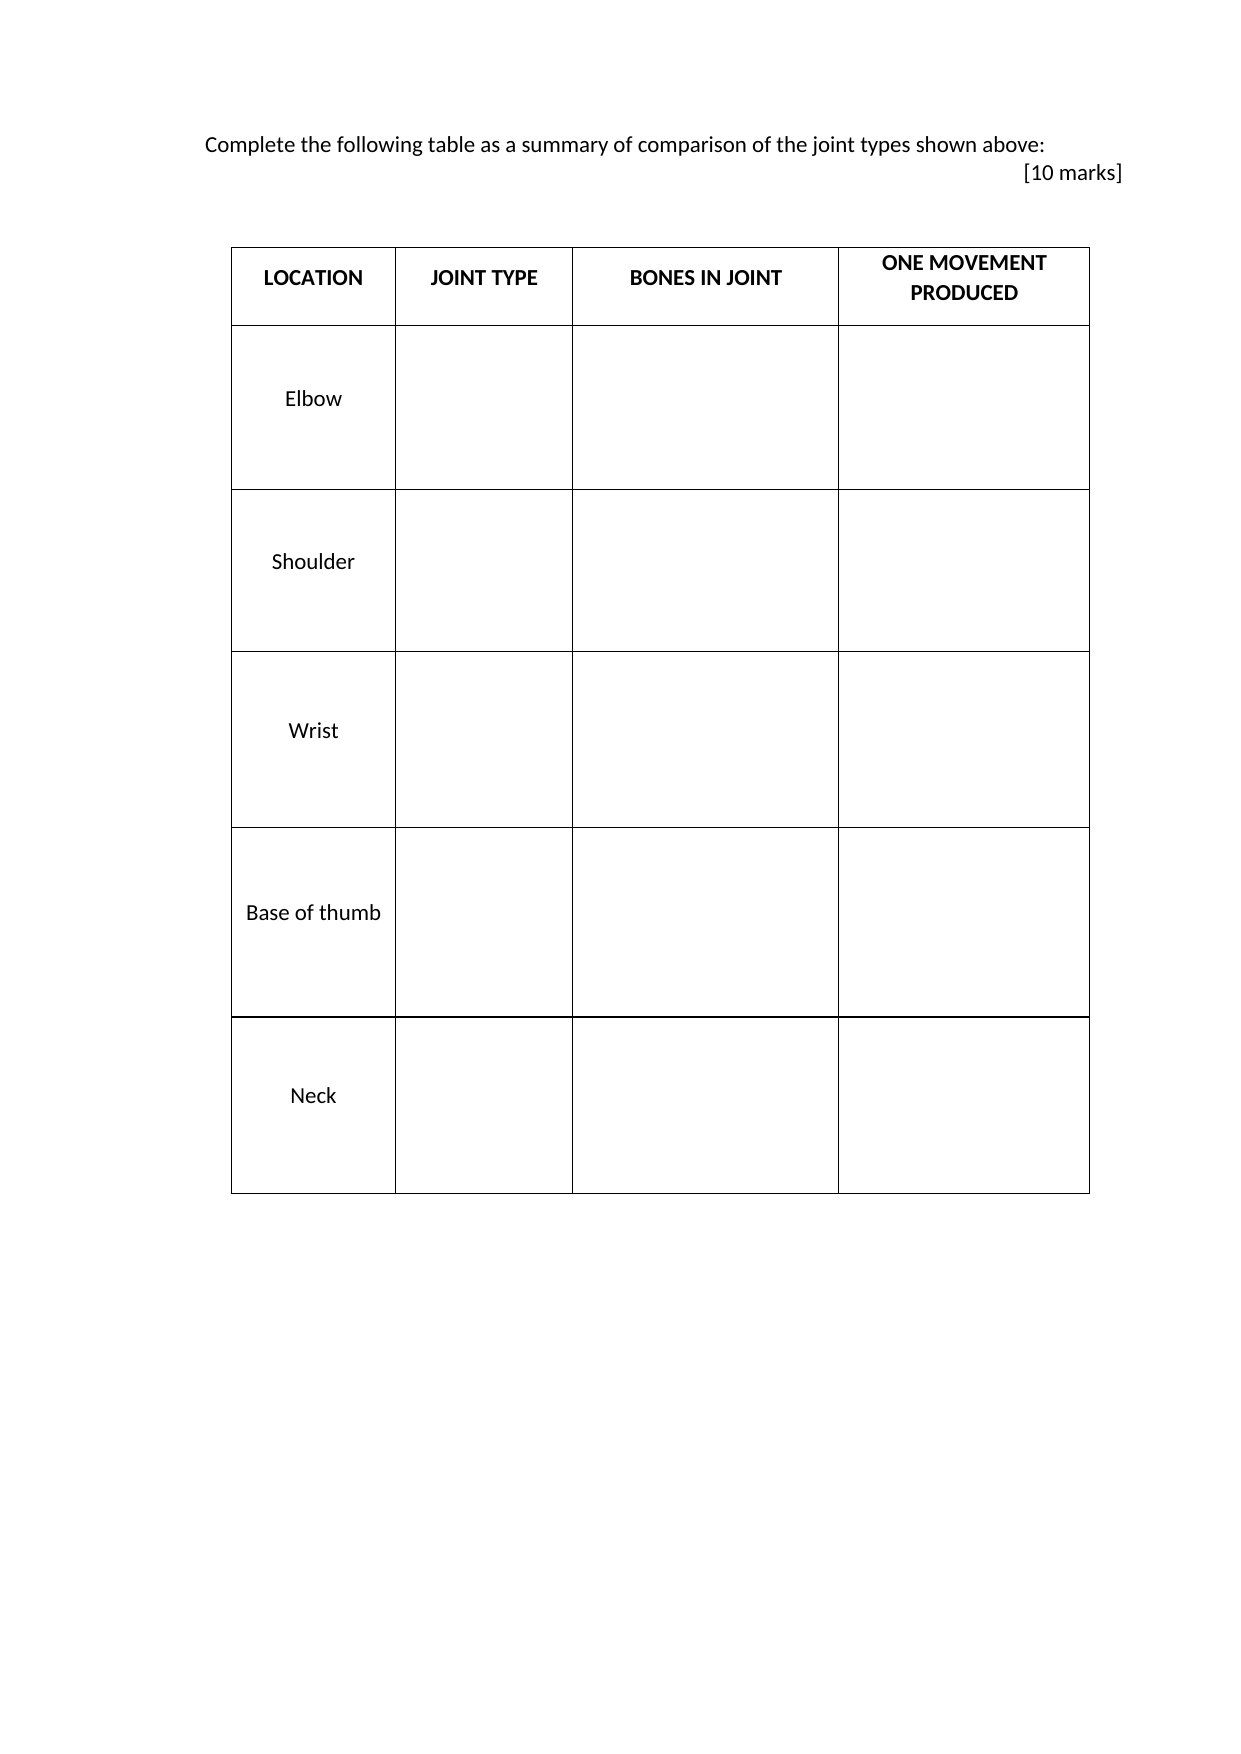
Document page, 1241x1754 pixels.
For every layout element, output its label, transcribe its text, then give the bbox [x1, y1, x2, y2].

table_cell Neck [232, 1018, 395, 1192]
table_cell [396, 490, 572, 651]
table_cell [396, 828, 572, 1016]
table_cell [396, 652, 572, 827]
table_cell [573, 326, 838, 488]
table_cell [573, 828, 838, 1016]
table_cell [396, 326, 572, 488]
table_cell [839, 828, 1089, 1016]
table_cell Elbow [232, 326, 395, 488]
table_cell [573, 490, 838, 651]
table_header BONES IN JOINT [573, 248, 838, 325]
table_cell [396, 1018, 572, 1192]
table_cell [839, 1018, 1089, 1192]
table_cell [573, 1018, 838, 1192]
table_cell [839, 652, 1089, 827]
table_cell Base of thumb [232, 828, 395, 1016]
table_header ONE MOVEMENT PRODUCED [839, 248, 1089, 325]
text [10 marks] [130, 158, 1122, 186]
table_cell Wrist [232, 652, 395, 827]
text Complete the following table as a summary of comparison of the joint types shown above: [130, 130, 1122, 158]
table_header JOINT TYPE [396, 248, 572, 325]
table_cell Shoulder [232, 490, 395, 651]
table_cell [839, 490, 1089, 651]
table_header LOCATION [232, 248, 395, 325]
table_cell [573, 652, 838, 827]
table_cell [839, 326, 1089, 488]
